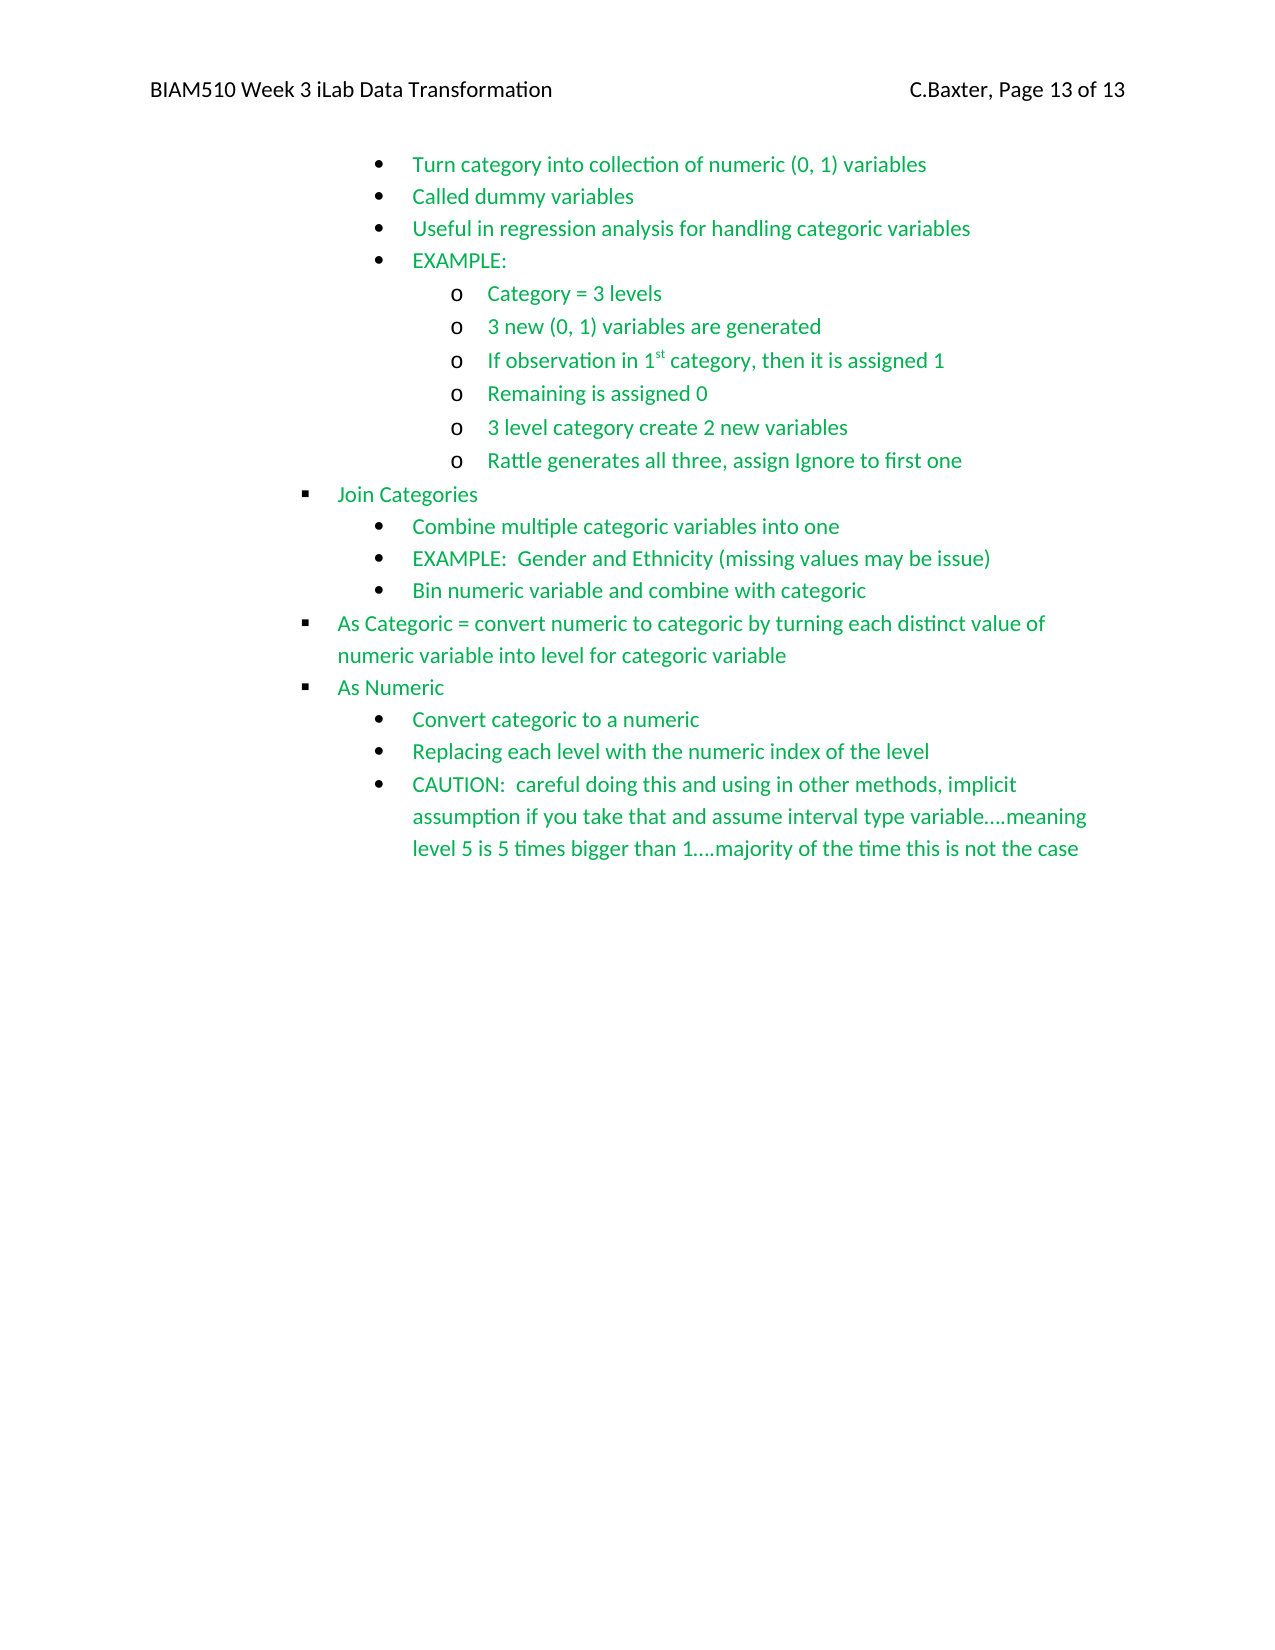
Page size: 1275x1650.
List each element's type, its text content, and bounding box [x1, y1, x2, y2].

list Convert categoric to a numeric [375, 705, 1125, 733]
list Bin numeric variable and combine with categoric [375, 577, 1125, 604]
list If observation in 1st category, then it is assigned 1 [450, 346, 1125, 375]
list CAUTION: careful doing this and using in other methods, implicit assumption if you take that and assume interval type variable….meaning level 5 is 5 times bigger than 1….majority of the time this is not the case [375, 770, 1125, 862]
list Combine multiple categoric variables into one [375, 512, 1125, 540]
list Rattle generates all three, assign Ignore to first one [450, 446, 1125, 476]
list Turn category into collection of numeric (0, 1) variables [375, 150, 1125, 178]
list As Categoric = convert numeric to categoric by turning each distinct value of numeric variable into level for categoric variable [300, 609, 1125, 669]
list EXAMPLE: Gender and Ethnicity (missing values may be issue) [375, 544, 1125, 572]
list Remaining is assigned 0 [450, 379, 1125, 408]
list EXAMPLE: [375, 247, 1125, 274]
list Replacing each level with the numeric index of the level [375, 737, 1125, 766]
list Category = 3 levels [450, 279, 1125, 308]
list Useful in regression analysis for handling categoric variables [375, 214, 1125, 242]
list 3 new (0, 1) variables are generated [450, 312, 1125, 341]
list As Numeric [300, 673, 1125, 701]
list Called dummy variables [375, 182, 1125, 210]
list Join Categories [300, 480, 1125, 508]
list 3 level category create 2 new variables [450, 413, 1125, 442]
